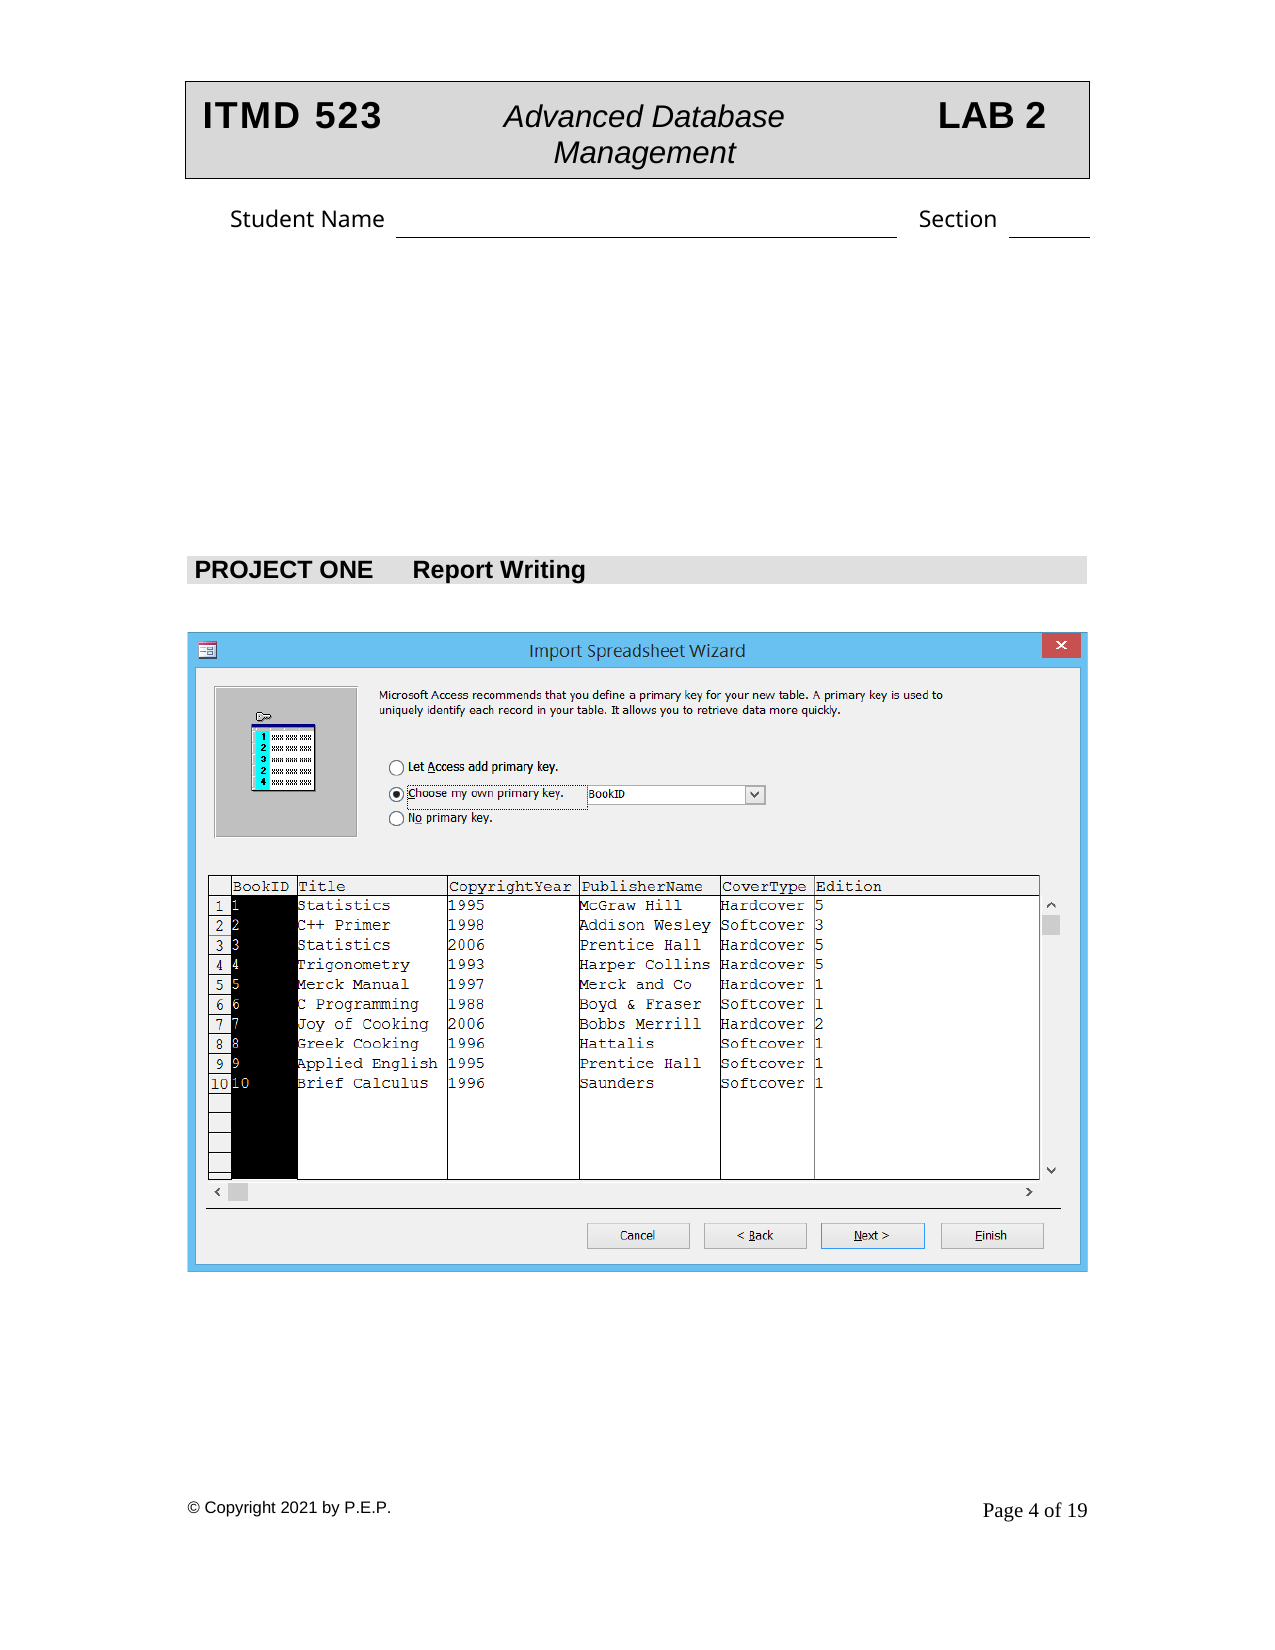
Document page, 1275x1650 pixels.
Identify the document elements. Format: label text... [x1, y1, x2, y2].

picture [187, 632, 1088, 1272]
text PROJECT ONE Report Writing [187, 556, 1087, 584]
